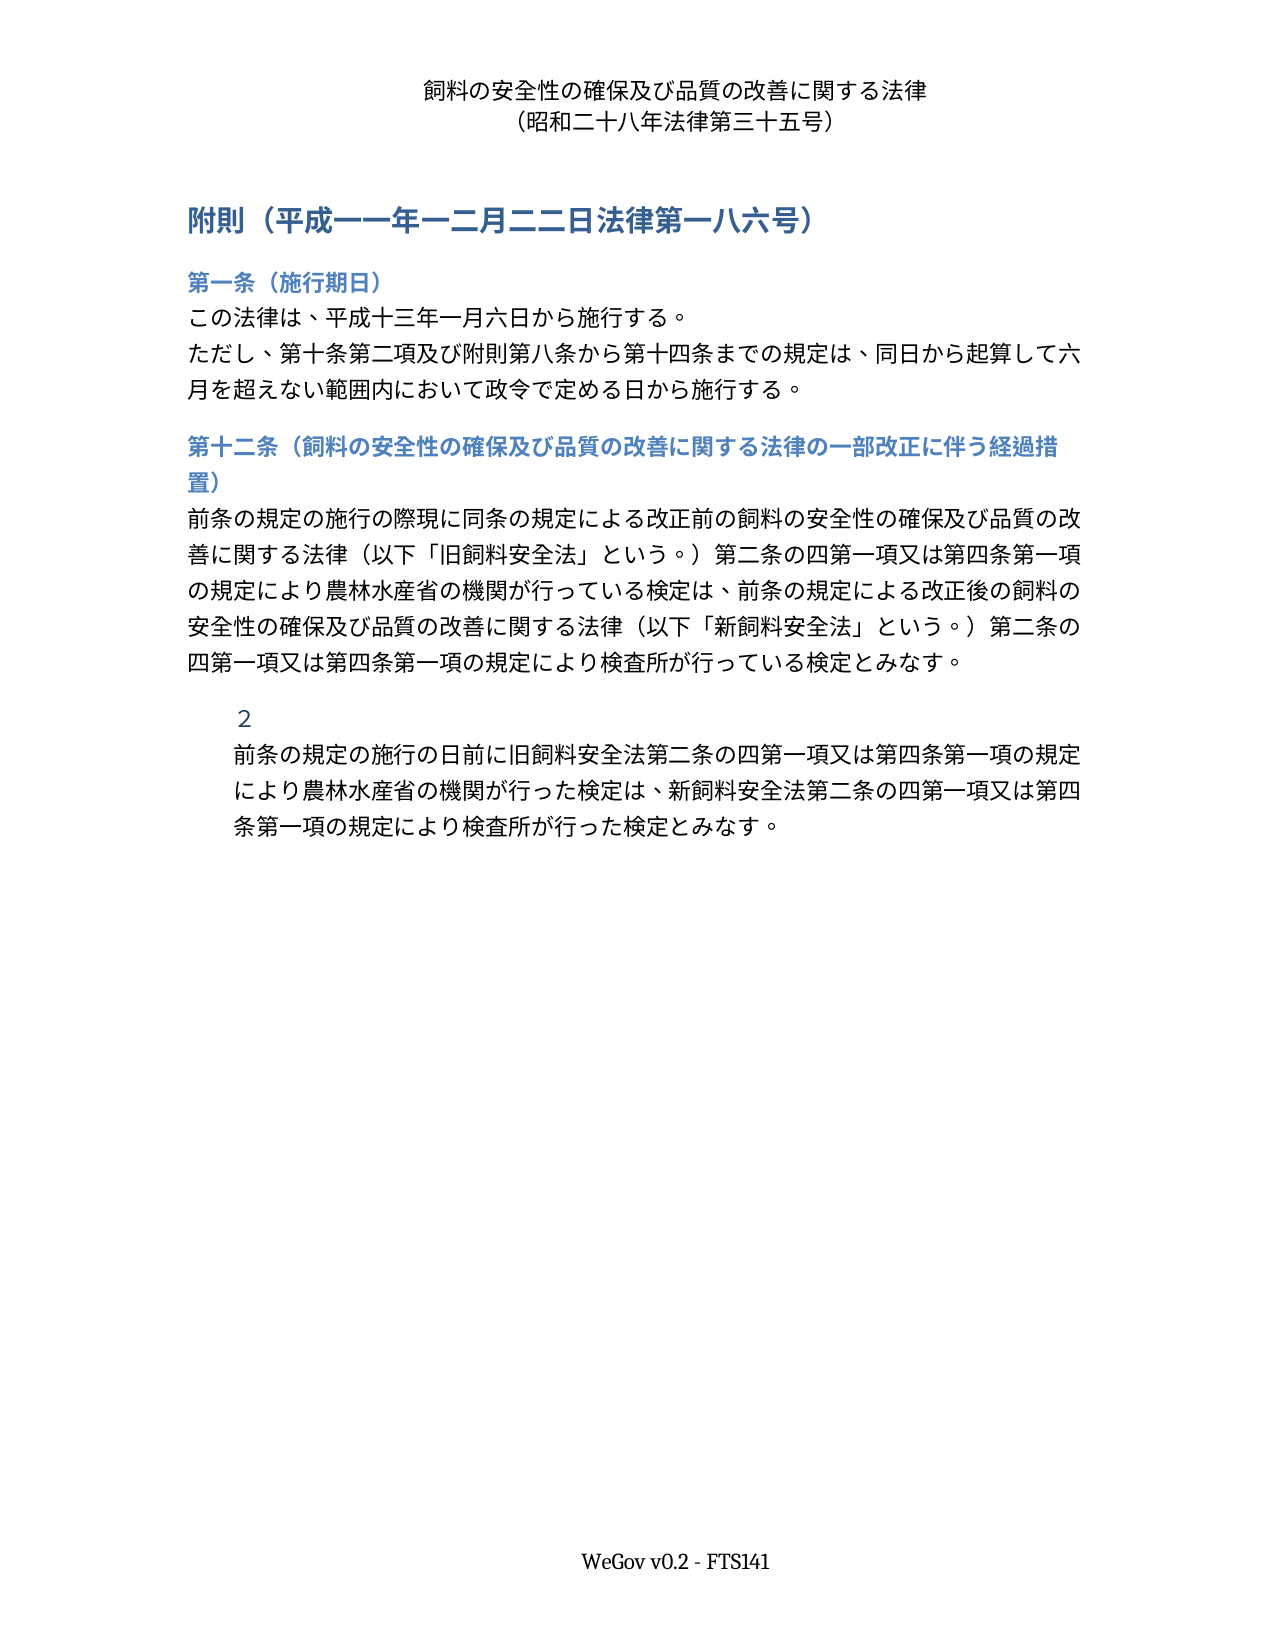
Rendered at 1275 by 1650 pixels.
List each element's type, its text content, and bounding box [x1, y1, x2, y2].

text 前条の規定の施行の際現に同条の規定による改正前の飼料の安全性の確保及び品質の改善に関する法律（以下「旧飼料安全法」という。）第二条の四第一項又は第四条第一項の規定により農林水産省の機関が行っている検定は、前条の規定による改正後の飼料の安全性の確保及び品質の改善に関する法律（以下「新飼料安全法」という。）第二条の四第一項又は第四条第一項の規定により検査所が行っている検定とみなす。 [187, 503, 1087, 678]
text この法律は、平成十三年一月六日から施行する。 ただし、第十条第二項及び附則第八条から第十四条までの規定は、同日から起算して六月を超えない範囲内において政令で定める日から施行する。 [187, 302, 1087, 406]
subtitle 第十二条（飼料の安全性の確保及び品質の改善に関する法律の一部改正に伴う経過措置） [187, 431, 1087, 498]
subtitle 附則（平成一一年一二月二二日法律第一八六号） [187, 200, 1087, 240]
subtitle 第一条（施行期日） [187, 266, 1087, 298]
text 前条の規定の施行の日前に旧飼料安全法第二条の四第一項又は第四条第一項の規定により農林水産省の機関が行った検定は、新飼料安全法第二条の四第一項又は第四条第一項の規定により検査所が行った検定とみなす。 [233, 739, 1087, 842]
subtitle ２ [233, 703, 1087, 735]
